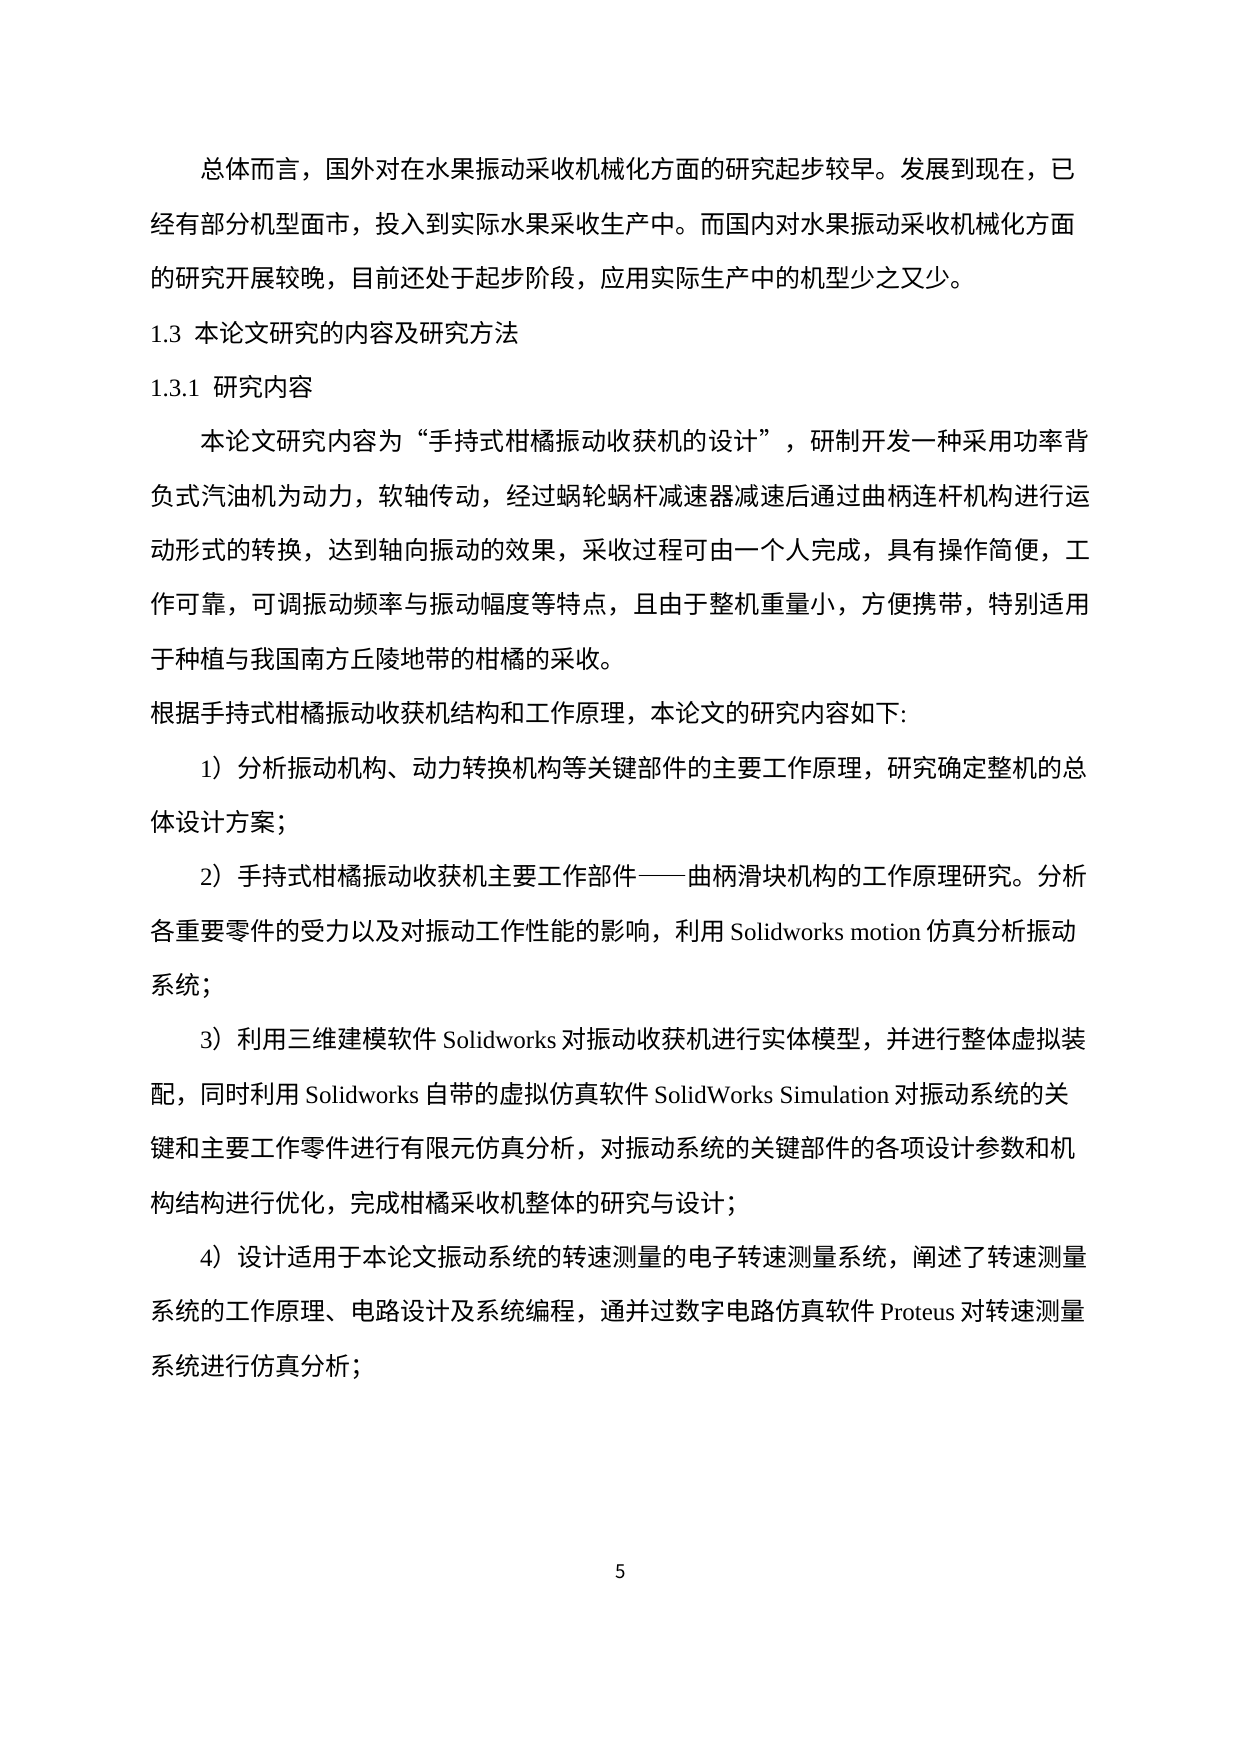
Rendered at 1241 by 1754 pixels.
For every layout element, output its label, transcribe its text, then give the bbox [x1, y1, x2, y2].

text 2）手持式柑橘振动收获机主要工作部件——曲柄滑块机构的工作原理研究。分析各重要零件的受力以及对振动工作性能的影响，利用Solidworks motion仿真分析振动系统； [150, 857, 1090, 1002]
text 4）设计适用于本论文振动系统的转速测量的电子转速测量系统，阐述了转速测量系统的工作原理、电路设计及系统编程，通并过数字电路仿真软件Proteus对转速测量系统进行仿真分析； [150, 1237, 1090, 1382]
text 根据手持式柑橘振动收获机结构和工作原理，本论文的研究内容如下: [150, 694, 1090, 730]
text 总体而言，国外对在水果振动采收机械化方面的研究起步较早。发展到现在，已经有部分机型面市，投入到实际水果采收生产中。而国内对水果振动采收机械化方面的研究开展较晚，目前还处于起步阶段，应用实际生产中的机型少之又少。 [150, 150, 1090, 295]
subtitle 1.3.1 研究内容 [150, 367, 1090, 404]
text 3）利用三维建模软件Solidworks对振动收获机进行实体模型，并进行整体虚拟装配，同时利用Solidworks自带的虚拟仿真软件SolidWorks Simulation对振动系统的关键和主要工作零件进行有限元仿真分析，对振动系统的关键部件的各项设计参数和机构结构进行优化，完成柑橘采收机整体的研究与设计； [150, 1020, 1090, 1219]
subtitle 1.3 本论文研究的内容及研究方法 [150, 313, 1090, 349]
text 本论文研究内容为“手持式柑橘振动收获机的设计”，研制开发一种采用功率背负式汽油机为动力，软轴传动，经过蜗轮蜗杆减速器减速后通过曲柄连杆机构进行运动形式的转换，达到轴向振动的效果，采收过程可由一个人完成，具有操作简便，工作可靠，可调振动频率与振动幅度等特点，且由于整机重量小，方便携带，特别适用于种植与我国南方丘陵地带的柑橘的采收。 [150, 422, 1090, 676]
text 1）分析振动机构、动力转换机构等关键部件的主要工作原理，研究确定整机的总体设计方案； [150, 748, 1090, 839]
